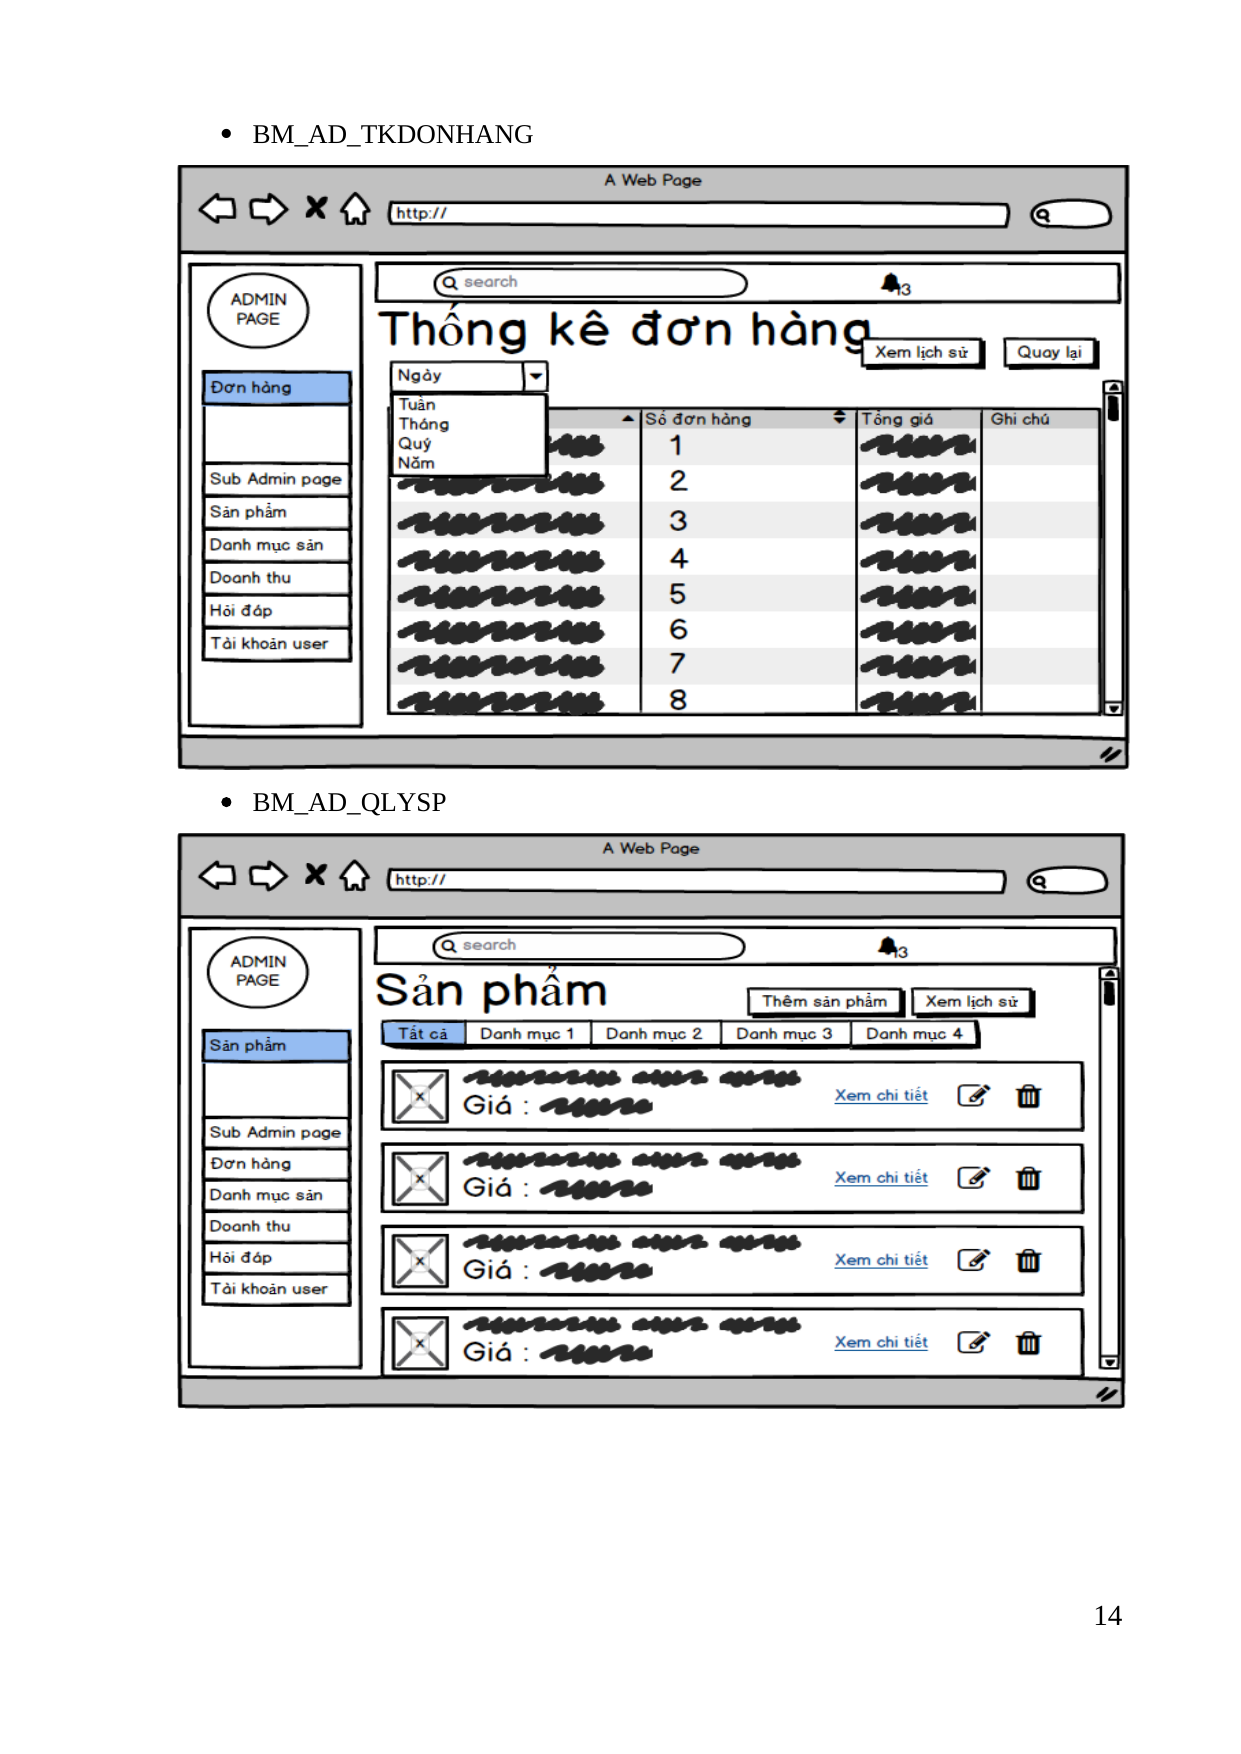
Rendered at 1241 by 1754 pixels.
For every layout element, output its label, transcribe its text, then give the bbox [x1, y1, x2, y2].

list BM_AD_TKDONHANG [222, 118, 1122, 149]
list BM_AD_QLYSP [222, 786, 1122, 818]
picture [177, 165, 1130, 770]
picture [177, 833, 1126, 1409]
